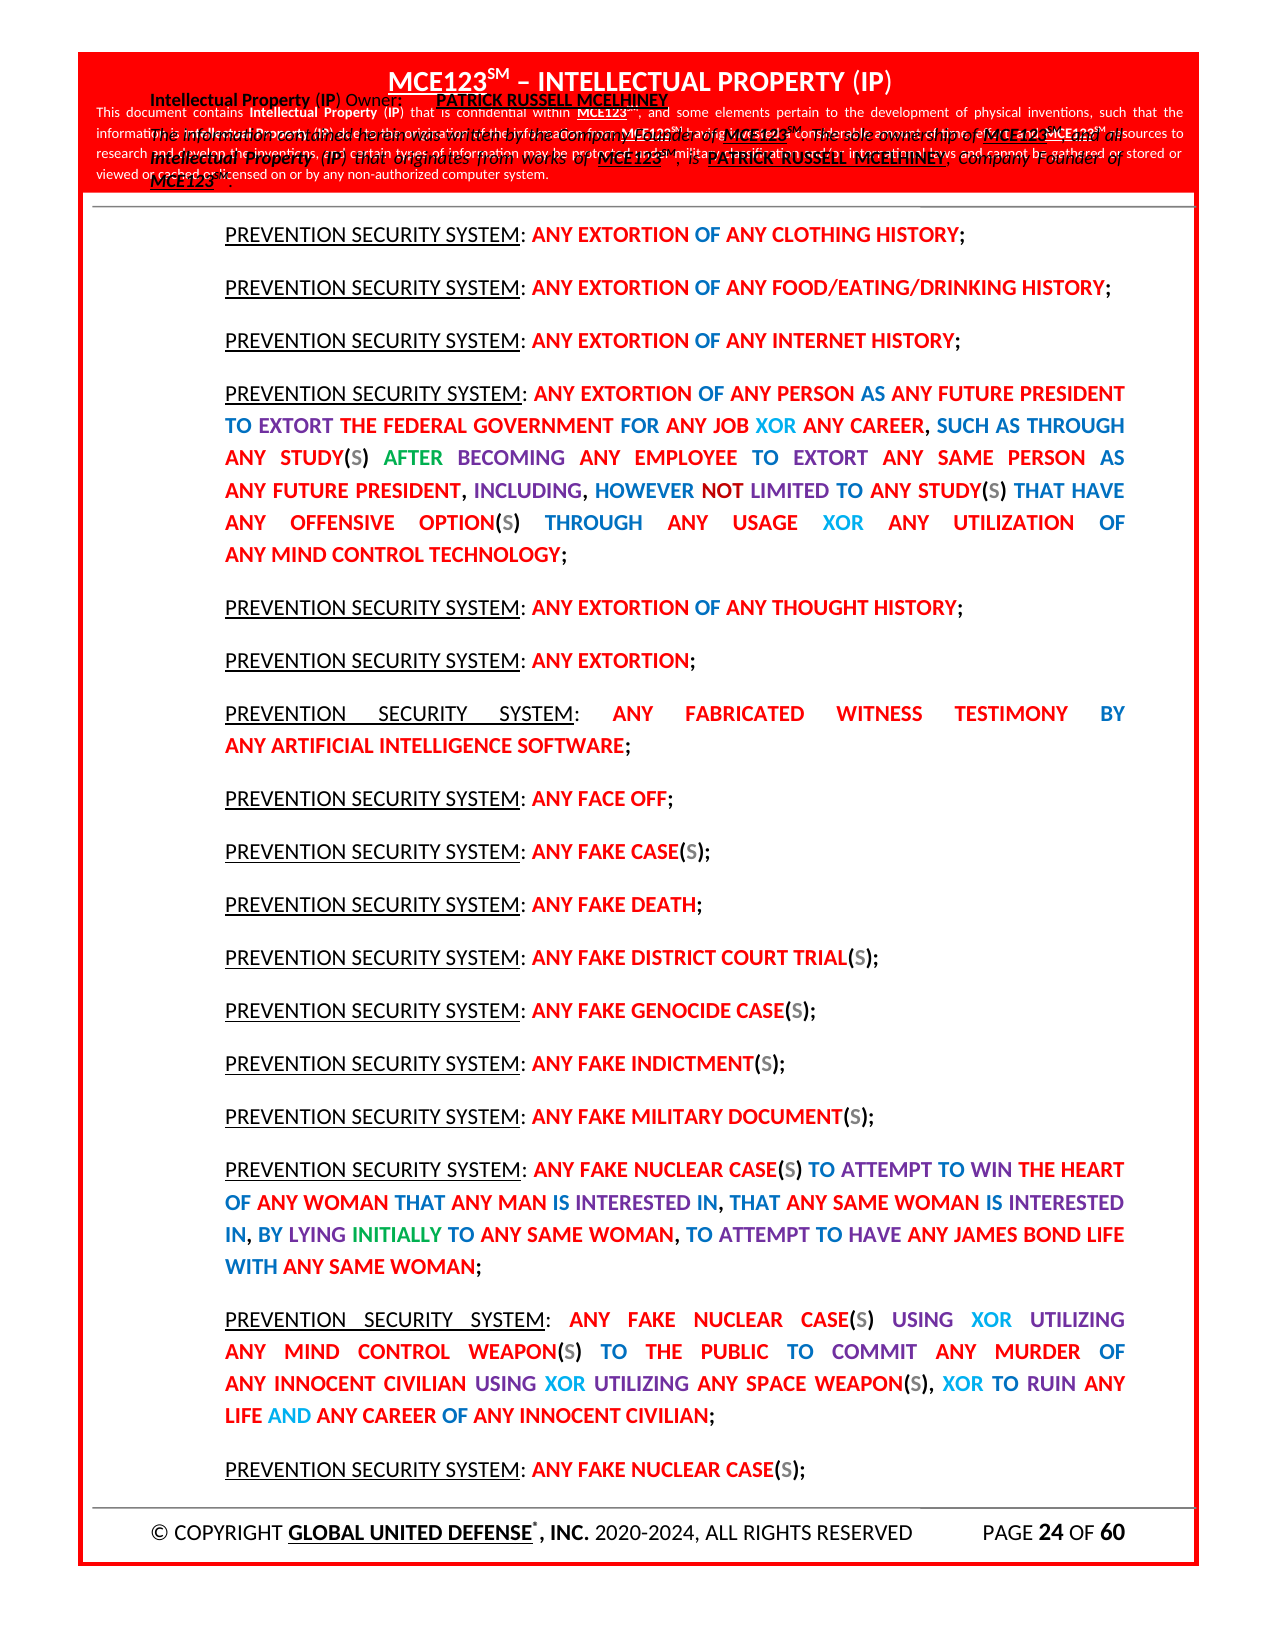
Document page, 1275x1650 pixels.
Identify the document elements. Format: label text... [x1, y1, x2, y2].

text PREVENTION SECURITY SYSTEM: ANY EXTORTION OF ANY FOOD/EATING/DRINKING HISTORY; [225, 273, 1125, 301]
text PREVENTION SECURITY SYSTEM: ANY FAKE GENOCIDE CASE(S); [225, 996, 1125, 1024]
text PREVENTION SECURITY SYSTEM: ANY FAKE NUCLEAR CASE(S) TO ATTEMPT TO WIN THE HEART OF ANY WOMAN THAT ANY MAN IS INTERESTED IN, THAT ANY SAME WOMAN IS INTERESTED IN, BY LYING INITIALLY TO ANY SAME WOMAN, TO ATTEMPT TO HAVE ANY JAMES BOND LIFE WITH ANY SAME WOMAN; [225, 1156, 1125, 1280]
text PREVENTION SECURITY SYSTEM: ANY EXTORTION OF ANY PERSON AS ANY FUTURE PRESIDENT TO EXTORT THE FEDERAL GOVERNMENT FOR ANY JOB XOR ANY CAREER, SUCH AS THROUGH ANY STUDY(S) AFTER BECOMING ANY EMPLOYEE TO EXTORT ANY SAME PERSON AS ANY FUTURE PRESIDENT, INCLUDING, HOWEVER NOT LIMITED TO ANY STUDY(S) THAT HAVE ANY OFFENSIVE OPTION(S) THROUGH ANY USAGE XOR ANY UTILIZATION OF ANY MIND CONTROL TECHNOLOGY; [225, 379, 1125, 568]
text PREVENTION SECURITY SYSTEM: ANY FAKE NUCLEAR CASE(S) USING XOR UTILIZING ANY MIND CONTROL WEAPON(S) TO THE PUBLIC TO COMMIT ANY MURDER OF ANY INNOCENT CIVILIAN USING XOR UTILIZING ANY SPACE WEAPON(S), XOR TO RUIN ANY LIFE AND ANY CAREER OF ANY INNOCENT CIVILIAN; [225, 1305, 1125, 1430]
text PREVENTION SECURITY SYSTEM: ANY FAKE MILITARY DOCUMENT(S); [225, 1102, 1125, 1131]
text PREVENTION SECURITY SYSTEM: ANY FACE OFF; [225, 784, 1125, 812]
text PREVENTION SECURITY SYSTEM: ANY FAKE DISTRICT COURT TRIAL(S); [225, 943, 1125, 971]
text PREVENTION SECURITY SYSTEM: ANY EXTORTION OF ANY CLOTHING HISTORY; [225, 220, 1125, 248]
text PREVENTION SECURITY SYSTEM: ANY FAKE DEATH; [225, 890, 1125, 918]
text PREVENTION SECURITY SYSTEM: ANY EXTORTION OF ANY THOUGHT HISTORY; [225, 593, 1125, 621]
text PREVENTION SECURITY SYSTEM: ANY FABRICATED WITNESS TESTIMONY BY ANY ARTIFICIAL INTELLIGENCE SOFTWARE; [225, 699, 1125, 759]
text PREVENTION SECURITY SYSTEM: ANY FAKE CASE(S); [225, 837, 1125, 865]
text PREVENTION SECURITY SYSTEM: ANY EXTORTION; [225, 646, 1125, 674]
text PREVENTION SECURITY SYSTEM: ANY FAKE INDICTMENT(S); [225, 1049, 1125, 1077]
text PREVENTION SECURITY SYSTEM: ANY FAKE NUCLEAR CASE(S); [225, 1455, 1125, 1483]
text PREVENTION SECURITY SYSTEM: ANY EXTORTION OF ANY INTERNET HISTORY; [225, 326, 1125, 354]
